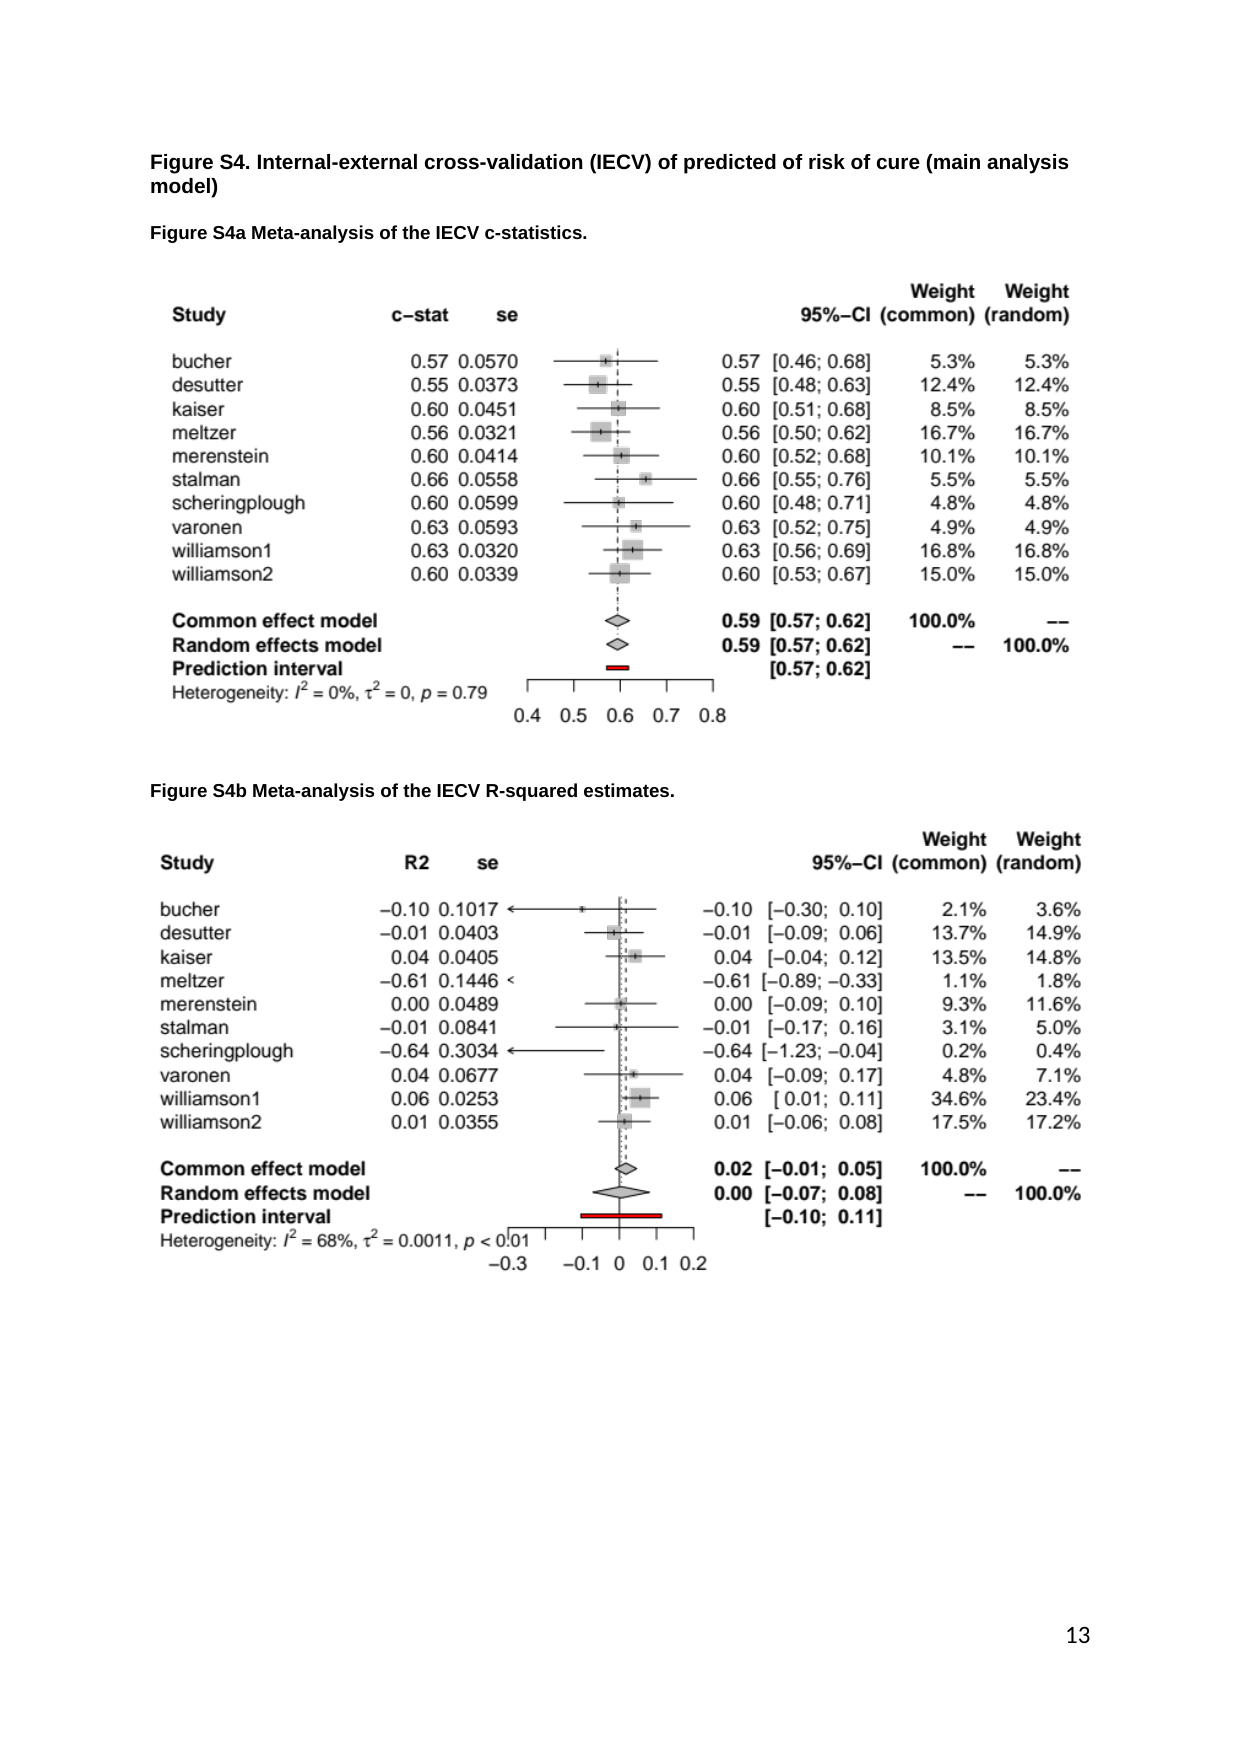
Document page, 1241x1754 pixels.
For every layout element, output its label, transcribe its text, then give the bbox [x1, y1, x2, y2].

text Figure S4a Meta-analysis of the IECV c-statistics. [150, 222, 1090, 243]
text Figure S4. Internal-external cross-validation (IECV) of predicted of risk of cure (main analysis model) [150, 150, 1090, 198]
text Figure S4b Meta-analysis of the IECV R-squared estimates. [150, 780, 1090, 802]
